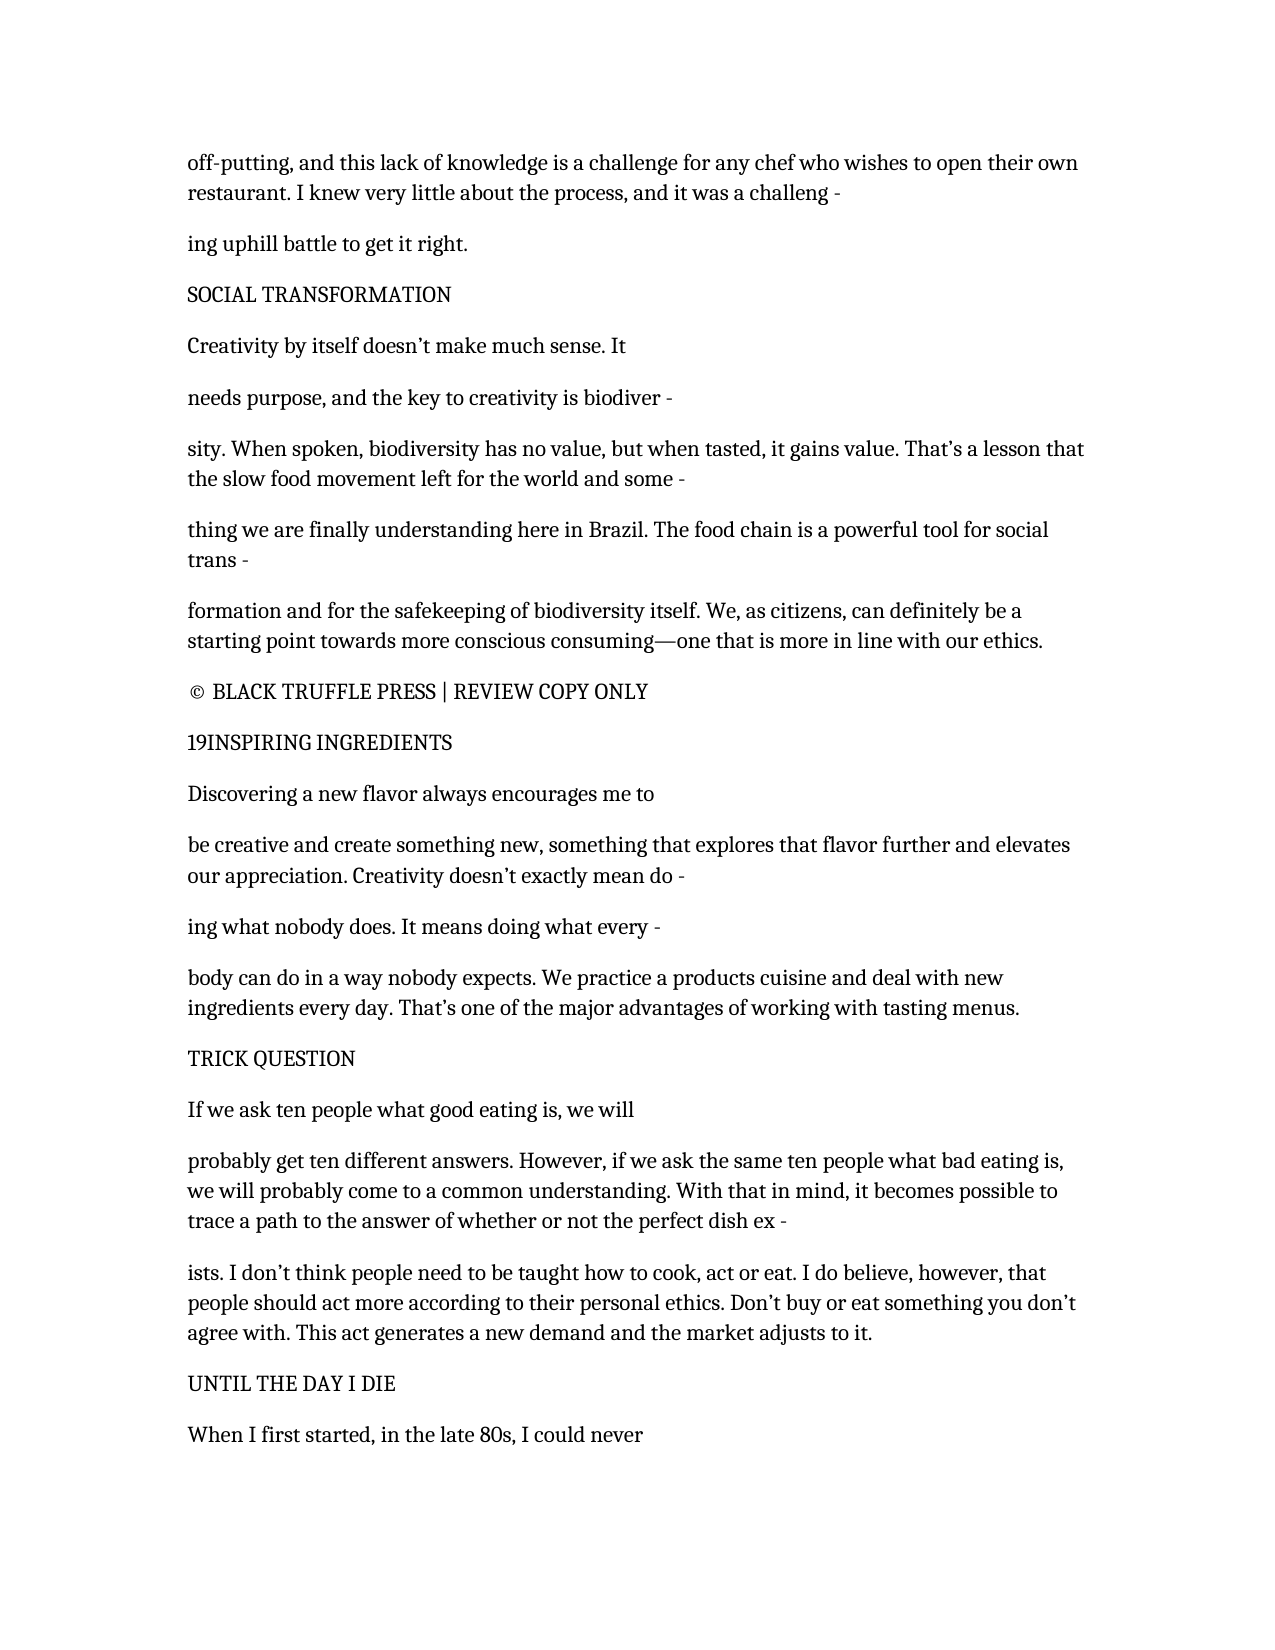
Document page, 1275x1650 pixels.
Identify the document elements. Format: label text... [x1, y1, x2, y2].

text UNTIL THE DAY I DIE [187, 1371, 1087, 1397]
text ing what nobody does. It means doing what every - [187, 913, 1087, 940]
text needs purpose, and the key to creativity is biodiver - [187, 384, 1087, 411]
text probably get ten different answers. However, if we ask the same ten people what bad eating is, we will probably come to a common understanding. With that in mind, it becomes possible to trace a path to the answer of whether or not the perfect dish ex - [187, 1148, 1087, 1235]
text thing we are finally understanding here in Brazil. The food chain is a powerful tool for social trans - [187, 517, 1087, 573]
text ists. I don’t think people need to be taught how to cook, act or eat. I do believe, however, that people should act more according to their personal ethics. Don’t buy or eat something you don’t agree with. This act generates a new demand and the market adjusts to it. [187, 1259, 1087, 1346]
text © BLACK TRUFFLE PRESS | REVIEW COPY ONLY [187, 679, 1087, 706]
text formation and for the safekeeping of biodiversity itself. We, as citizens, can definitely be a starting point towards more conscious consuming—one that is more in line with our ethics. [187, 598, 1087, 654]
text ing uphill battle to get it right. [187, 231, 1087, 258]
text sity. When spoken, biodiversity has no value, but when tasted, it gains value. That’s a lesson that the slow food movement left for the world and some - [187, 435, 1087, 492]
text If we ask ten people what good eating is, we will [187, 1097, 1087, 1123]
text TRICK QUESTION [187, 1046, 1087, 1072]
text 19INSPIRING INGREDIENTS [187, 730, 1087, 757]
text Creativity by itself doesn’t make much sense. It [187, 333, 1087, 360]
text be creative and create something new, something that explores that flavor further and elevates our appreciation. Creativity doesn’t exactly mean do - [187, 832, 1087, 889]
text body can do in a way nobody expects. We practice a products cuisine and deal with new ingredients every day. That’s one of the major advantages of working with tasting menus. [187, 964, 1087, 1021]
text Discovering a new flavor always encourages me to [187, 781, 1087, 808]
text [187, 150, 1087, 207]
text When I first started, in the late 80s, I could never [187, 1422, 1087, 1448]
text SOCIAL TRANSFORMATION [187, 282, 1087, 309]
